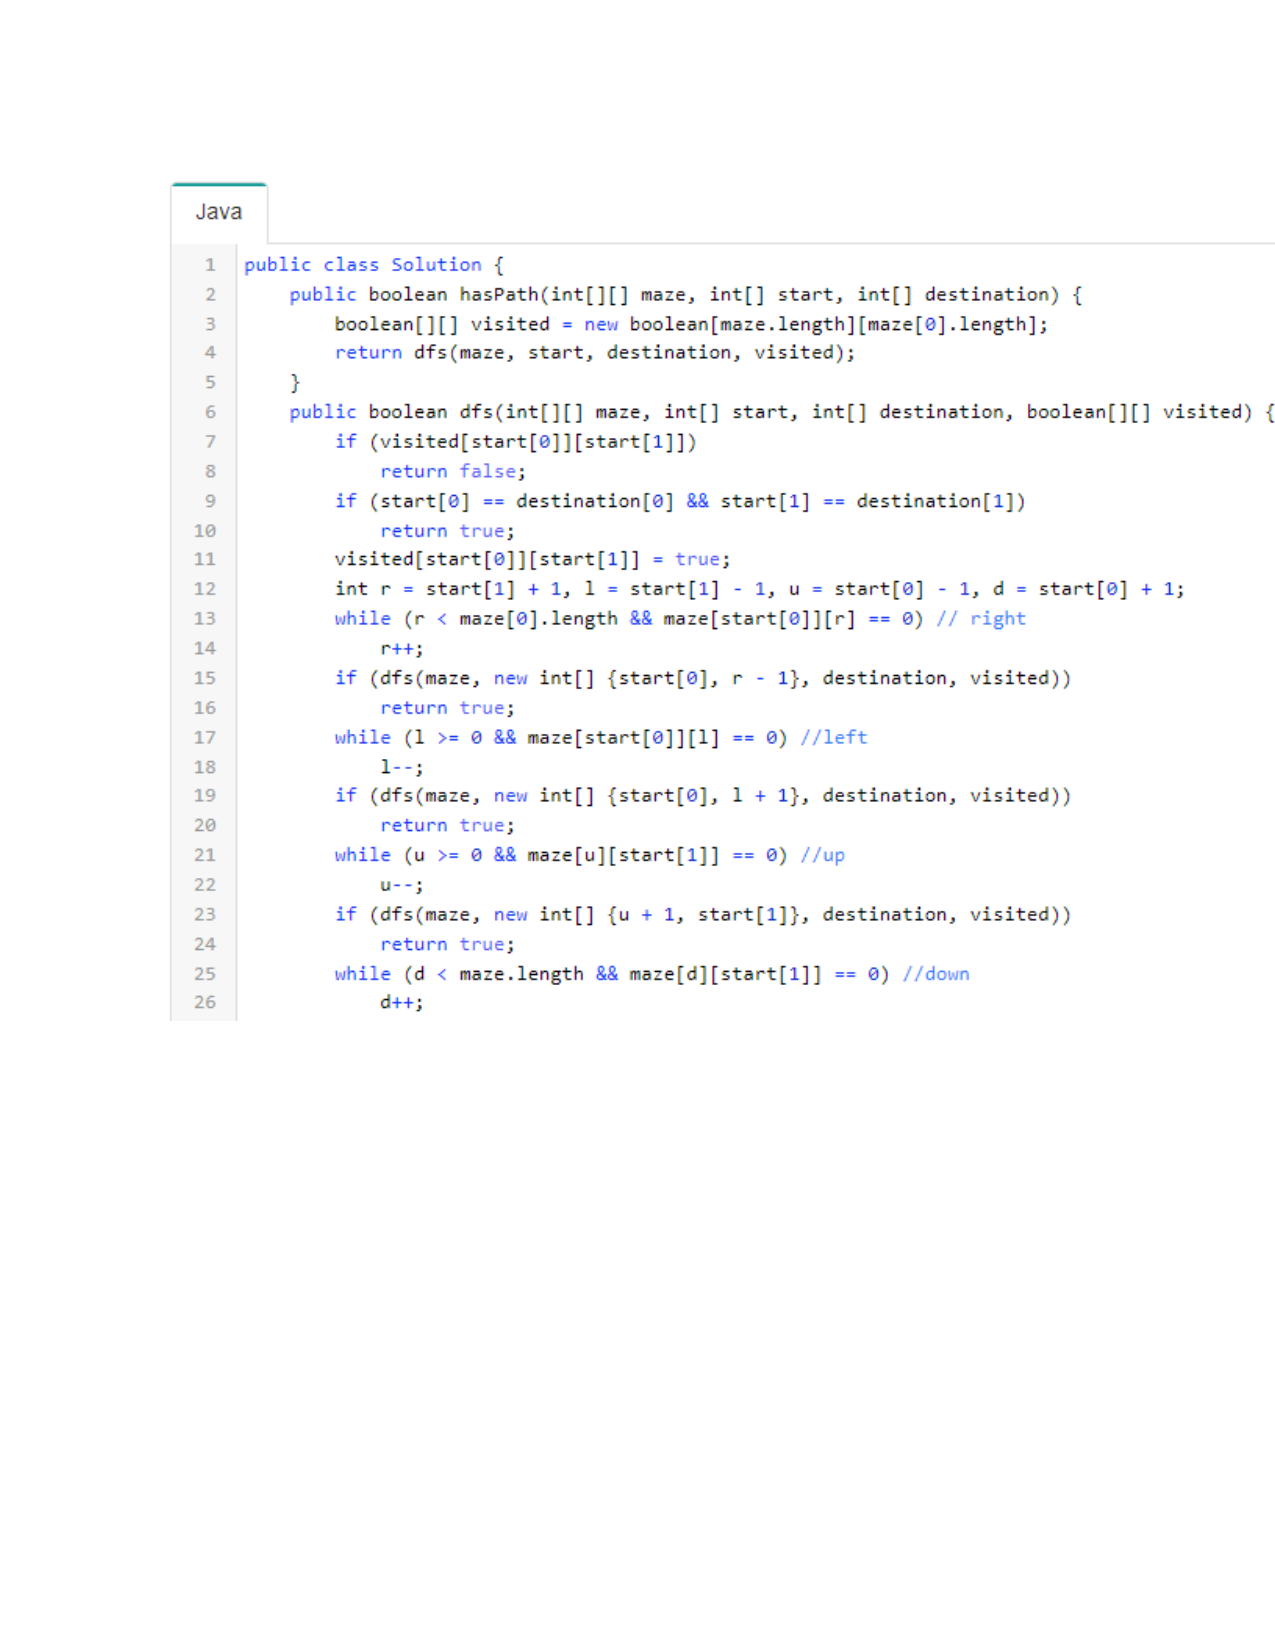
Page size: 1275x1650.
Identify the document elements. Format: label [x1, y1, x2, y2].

picture [150, 150, 1275, 1021]
